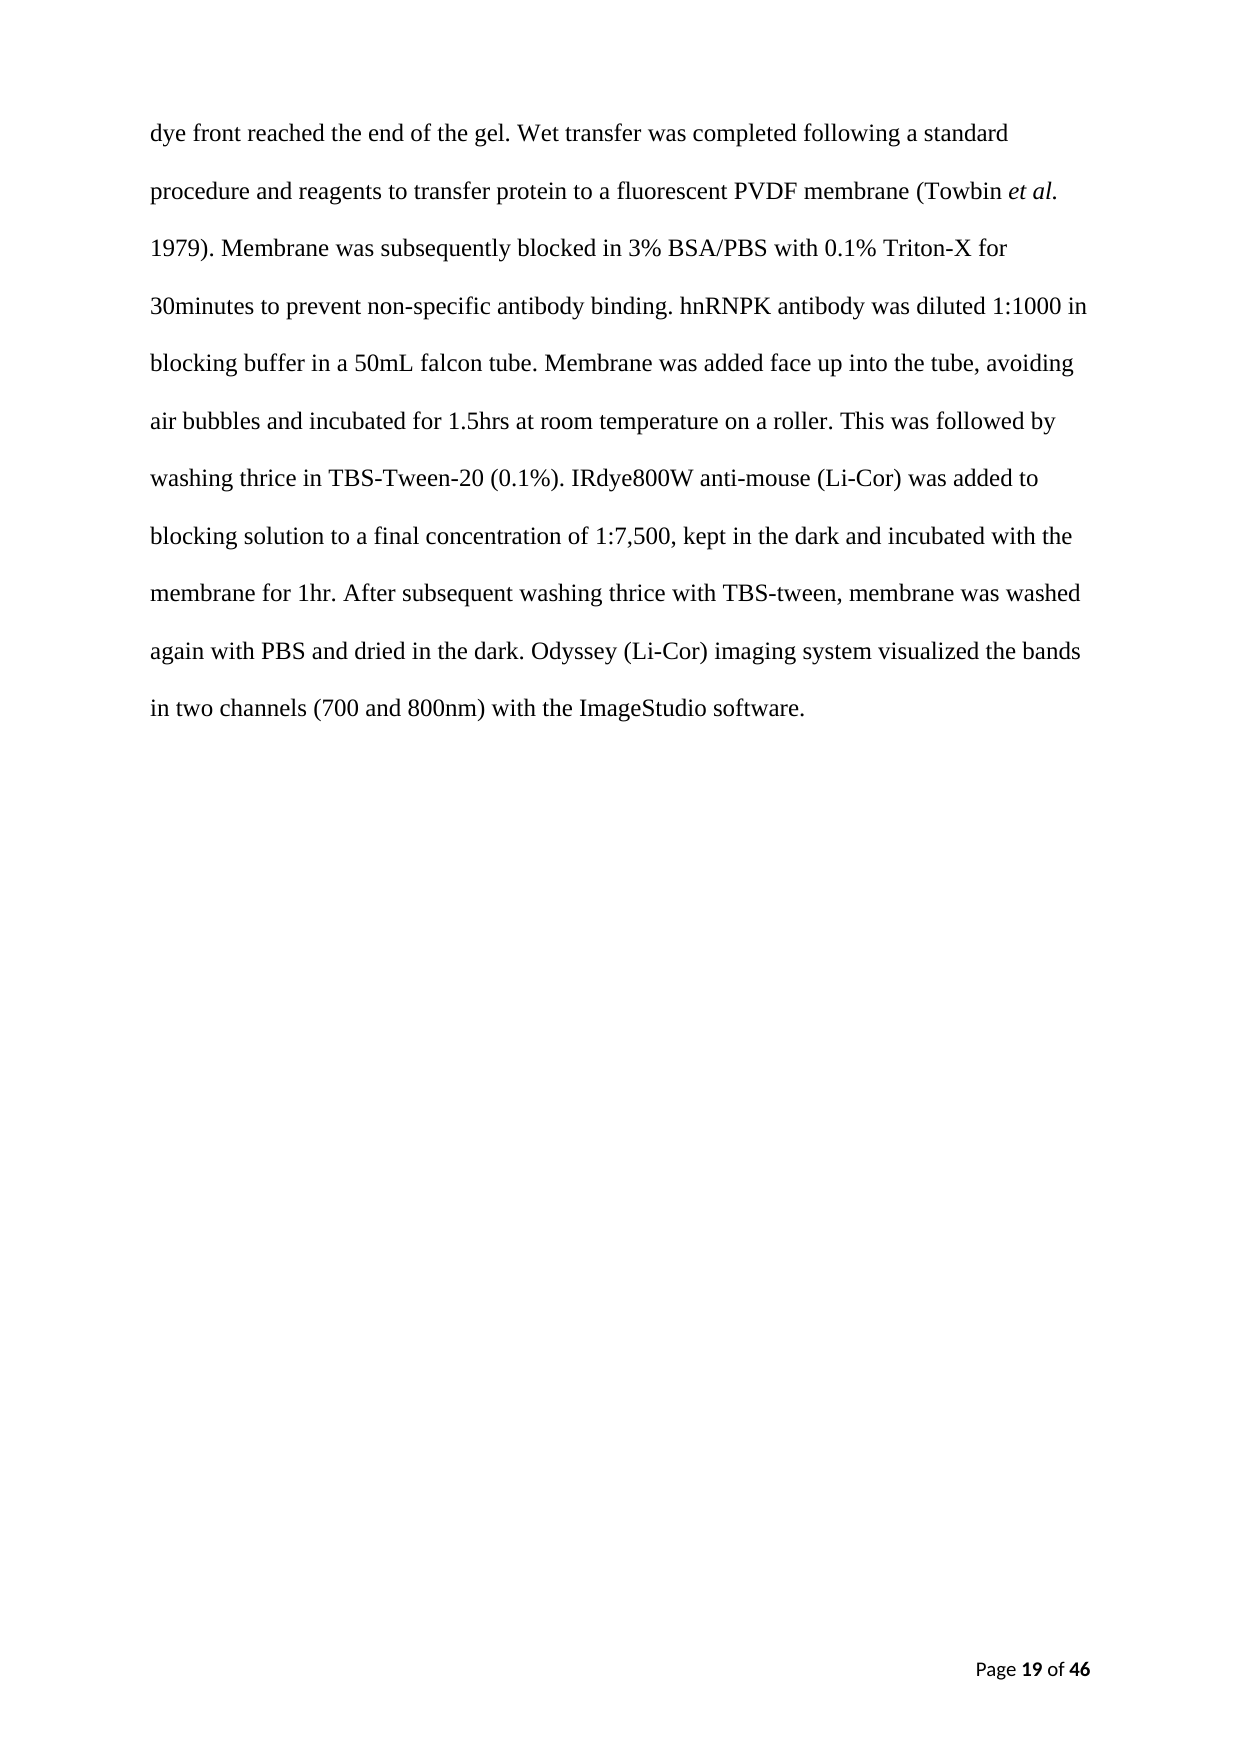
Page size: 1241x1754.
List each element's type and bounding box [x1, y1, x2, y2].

text [150, 118, 1090, 722]
